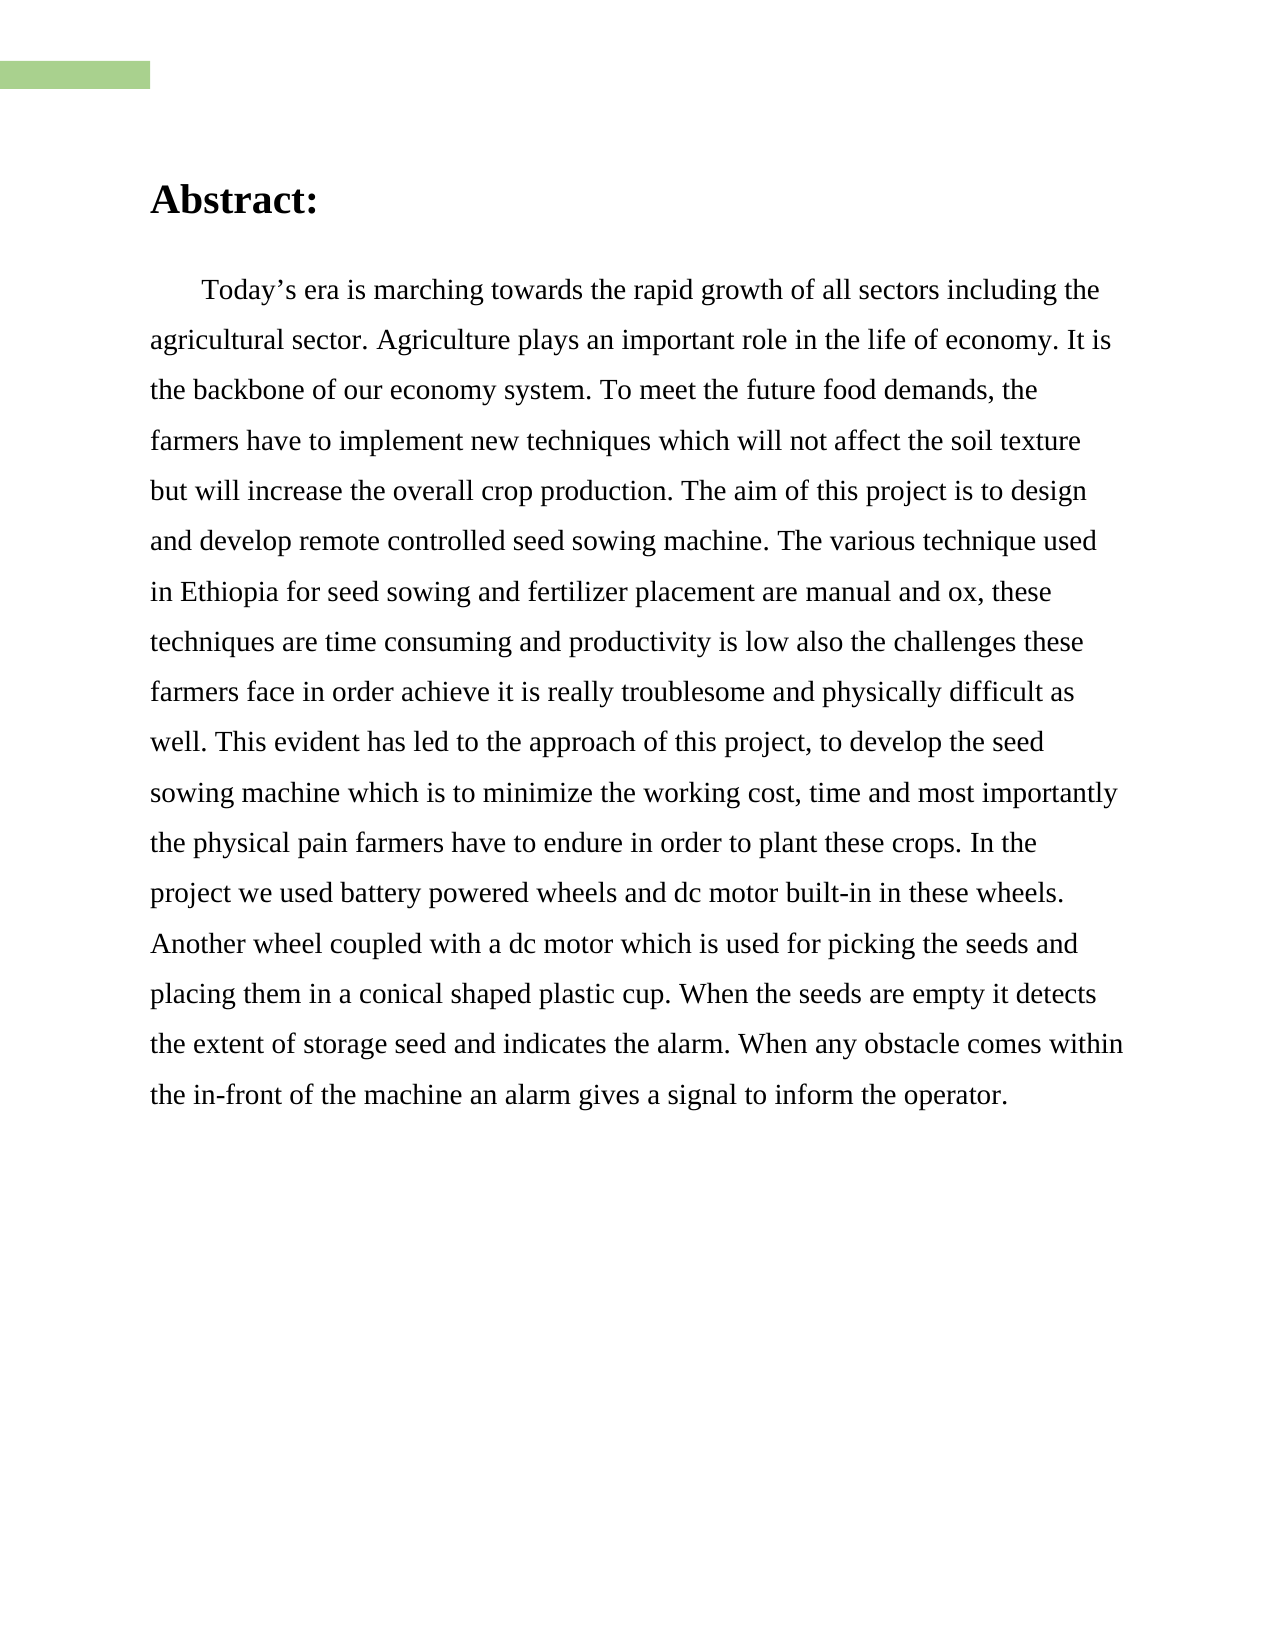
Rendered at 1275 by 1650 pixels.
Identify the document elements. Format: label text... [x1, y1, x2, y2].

text Today’s era is marching towards the rapid growth of all sectors including the agricultural sector. Agriculture plays an important role in the life of economy. It is the backbone of our economy system. To meet the future food demands, the farmers have to implement new techniques which will not affect the soil texture but will increase the overall crop production. The aim of this project is to design and develop remote controlled seed sowing machine. The various technique used in Ethiopia for seed sowing and fertilizer placement are manual and ox, these techniques are time consuming and productivity is low also the challenges these farmers face in order achieve it is really troublesome and physically difficult as well. This evident has led to the approach of this project, to develop the seed sowing machine which is to minimize the working cost, time and most importantly the physical pain farmers have to endure in order to plant these crops. In the project we used battery powered wheels and dc motor built-in in these wheels. Another wheel coupled with a dc motor which is used for picking the seeds and placing them in a conical shaped plastic cup. When the seeds are empty it detects the extent of storage seed and indicates the alarm. When any obstacle comes within the in-front of the machine an alarm gives a signal to inform the operator. [150, 272, 1125, 1110]
subtitle Abstract: [150, 175, 1125, 223]
